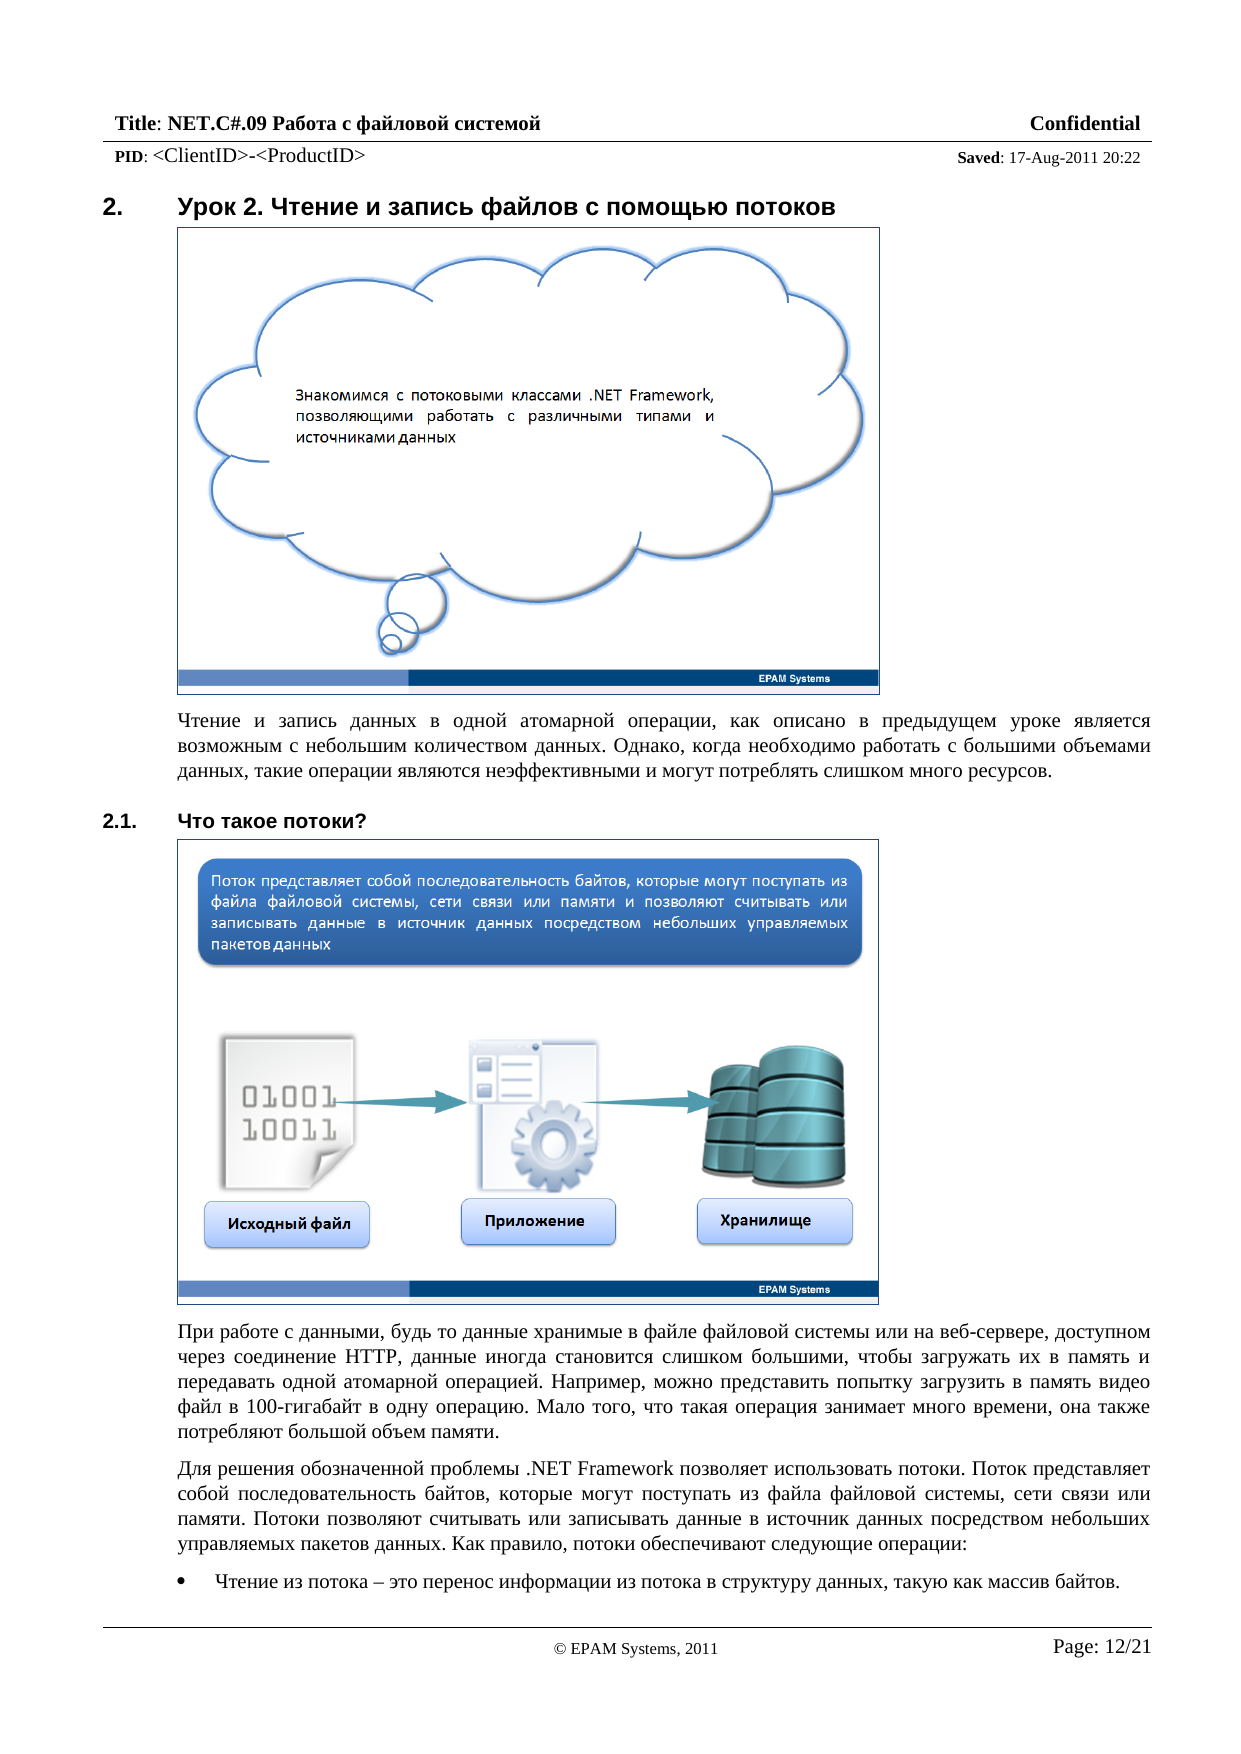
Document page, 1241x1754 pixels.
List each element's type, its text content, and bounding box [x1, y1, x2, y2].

text При работе с данными, будь то данные хранимые в файле файловой системы или на веб-сервере, доступном через соединение HTTP, данные иногда становится слишком большими, чтобы загружать их в память и передавать одной атомарной операцией. Например, можно представить попытку загрузить в память видео файл в 100-гигабайт в одну операцию. Мало того, что такая операция занимает много времени, она также потребляют большой объем памяти. [177, 1318, 1152, 1443]
subtitle Что такое потоки? [102, 807, 1152, 832]
picture [178, 840, 878, 1304]
subtitle Урок 2. Чтение и запись файлов с помощью потоков [102, 192, 1152, 221]
list Чтение из потока – это перенос информации из потока в структуру данных, такую как массив байтов. [177, 1568, 1152, 1593]
text Для решения обозначенной проблемы .NET Framework позволяет использовать потоки. Поток представляет собой последовательность байтов, которые могут поступать из файла файловой системы, сети связи или памяти. Потоки позволяют считывать или записывать данные в источник данных посредством небольших управляемых пакетов данных. Как правило, потоки обеспечивают следующие операции: [177, 1455, 1152, 1555]
picture [178, 228, 879, 694]
text Чтение и запись данных в одной атомарной операции, как описано в предыдущем уроке является возможным с небольшим количеством данных. Однако, когда необходимо работать с большими объемами данных, такие операции являются неэффективными и могут потреблять слишком много ресурсов. [177, 707, 1152, 782]
